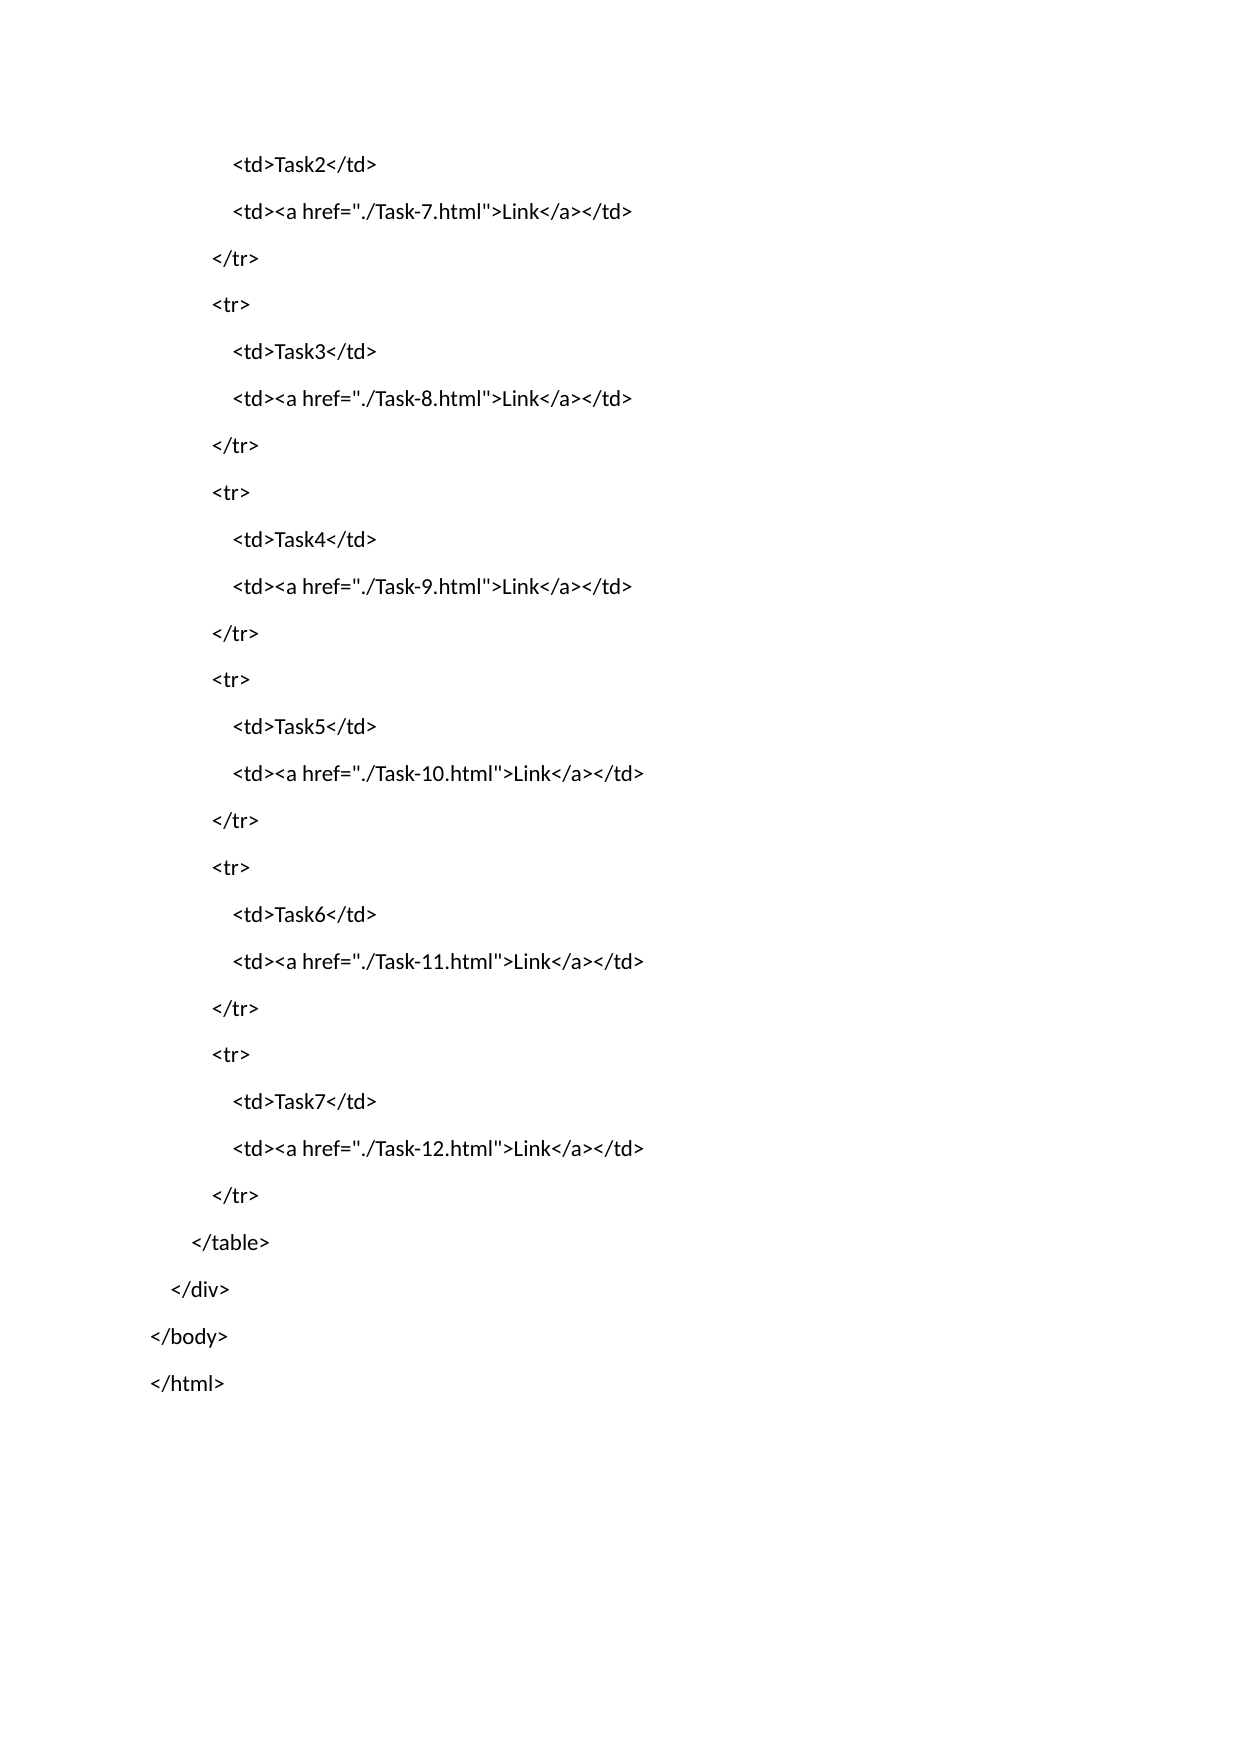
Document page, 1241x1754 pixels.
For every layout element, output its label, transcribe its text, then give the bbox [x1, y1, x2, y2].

text </tr> [150, 806, 1090, 834]
text <tr> [150, 291, 1090, 319]
text </body> [150, 1322, 1090, 1350]
text <td>Task4</td> [150, 525, 1090, 553]
text <td>Task7</td> [150, 1087, 1090, 1116]
text </table> [150, 1228, 1090, 1256]
text </tr> [150, 994, 1090, 1022]
text <td><a href="./Task-12.html">Link</a></td> [150, 1134, 1090, 1162]
text <td><a href="./Task-8.html">Link</a></td> [150, 384, 1090, 412]
text <td>Task2</td> [150, 150, 1090, 178]
text </div> [150, 1275, 1090, 1303]
text <td>Task3</td> [150, 337, 1090, 366]
text </tr> [150, 244, 1090, 272]
text </tr> [150, 1181, 1090, 1209]
text </tr> [150, 619, 1090, 647]
text </html> [150, 1369, 1090, 1397]
text <td><a href="./Task-7.html">Link</a></td> [150, 197, 1090, 225]
text <tr> [150, 1041, 1090, 1069]
text <td><a href="./Task-10.html">Link</a></td> [150, 759, 1090, 787]
text <td>Task6</td> [150, 900, 1090, 928]
text <tr> [150, 853, 1090, 881]
text <tr> [150, 666, 1090, 694]
text <td><a href="./Task-11.html">Link</a></td> [150, 947, 1090, 975]
text </tr> [150, 431, 1090, 459]
text <td>Task5</td> [150, 712, 1090, 741]
text <tr> [150, 478, 1090, 506]
text <td><a href="./Task-9.html">Link</a></td> [150, 572, 1090, 600]
